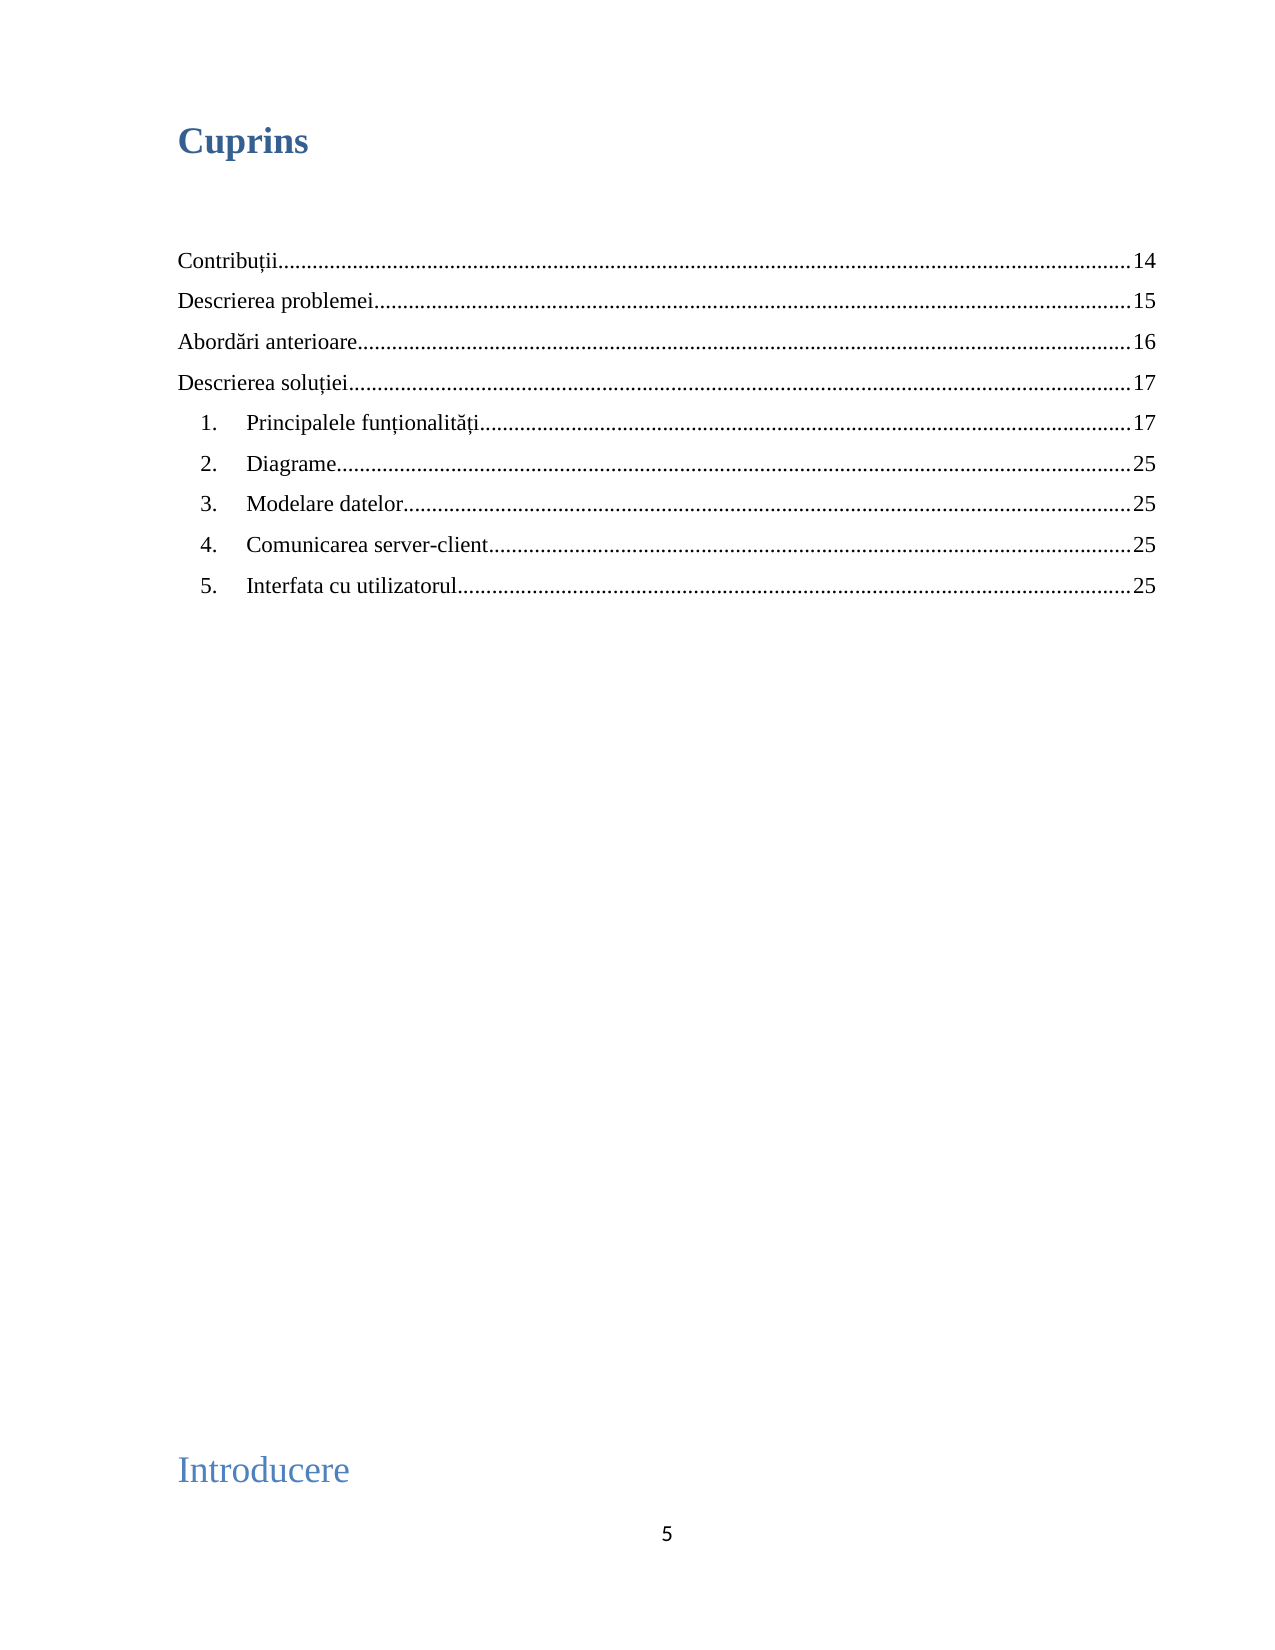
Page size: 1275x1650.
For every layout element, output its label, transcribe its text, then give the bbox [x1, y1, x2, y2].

text Introducere [177, 1447, 1157, 1490]
